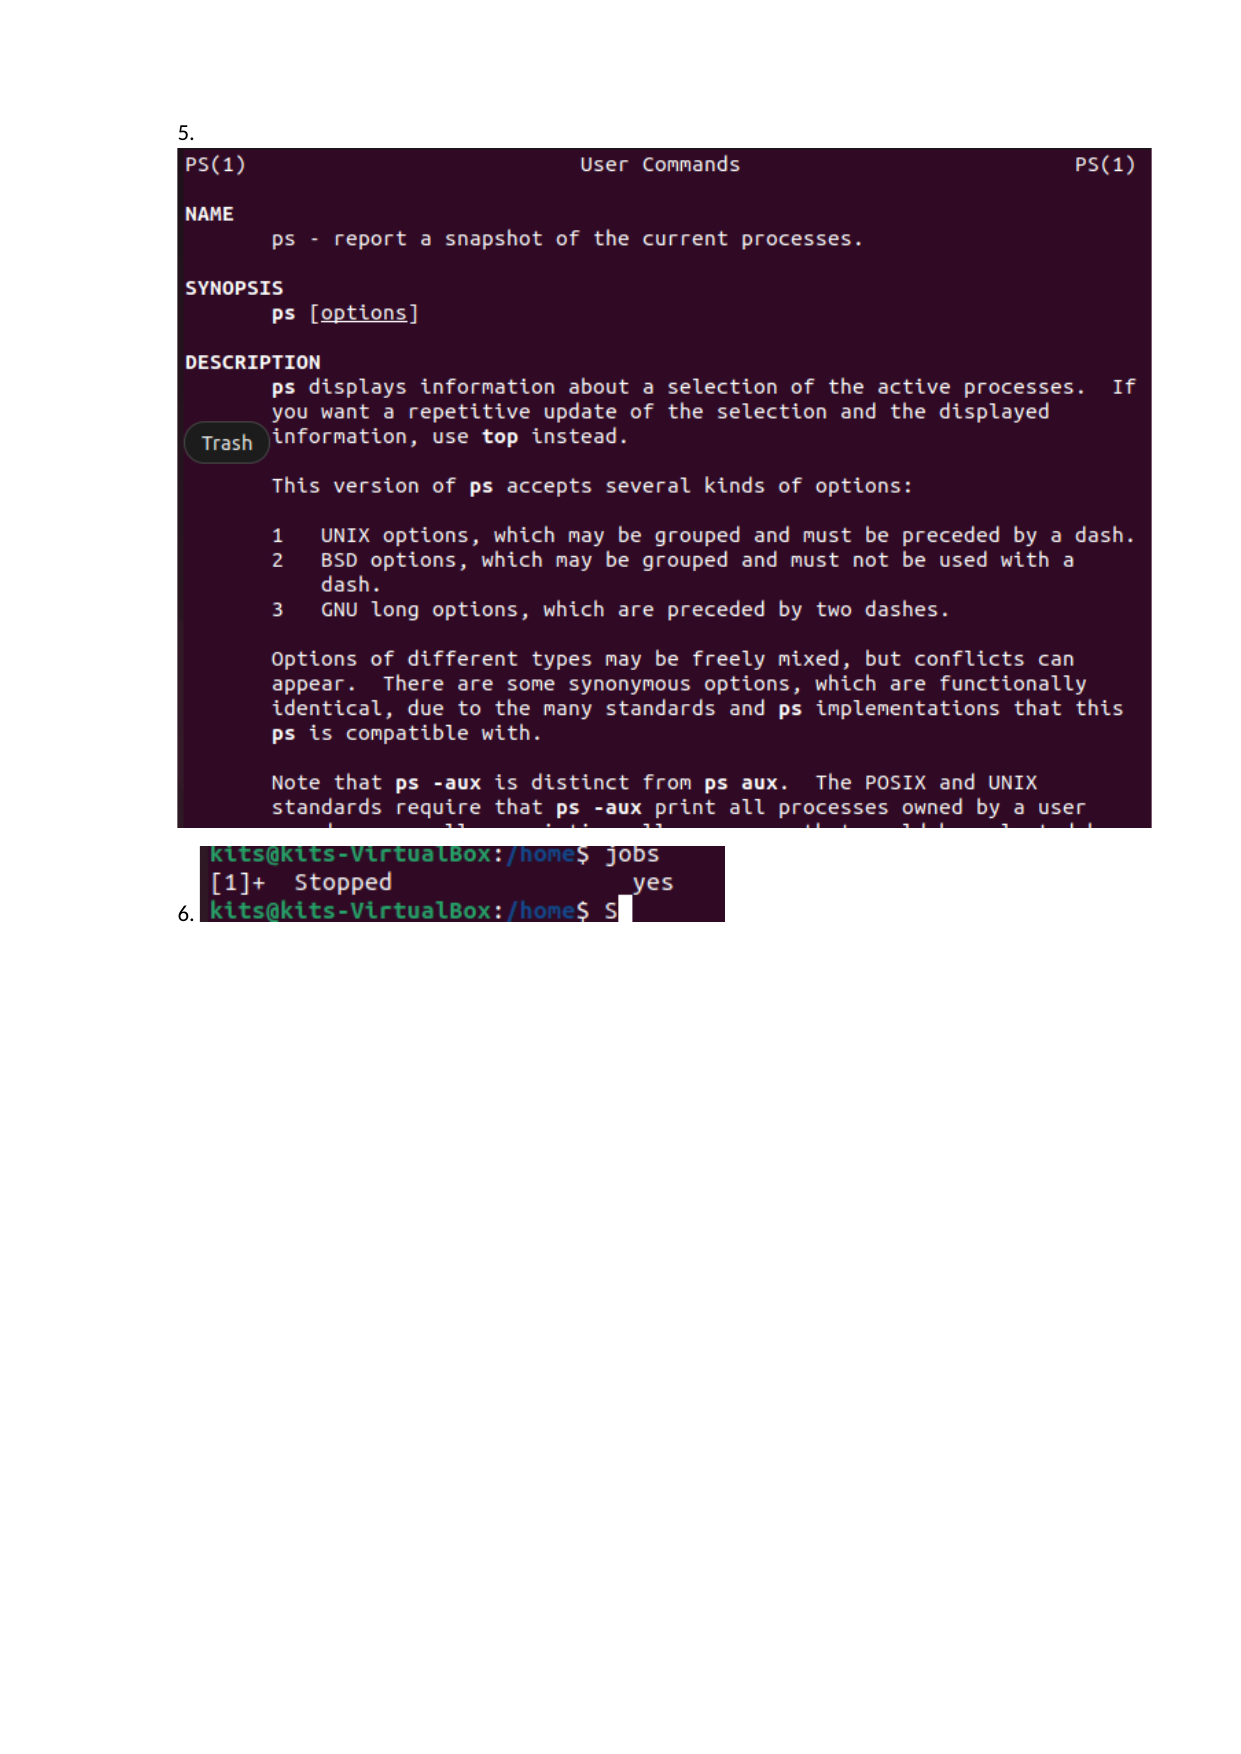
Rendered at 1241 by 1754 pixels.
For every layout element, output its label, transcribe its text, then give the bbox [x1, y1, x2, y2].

picture [177, 148, 1152, 828]
text 5. [177, 118, 1152, 148]
picture [199, 846, 725, 922]
